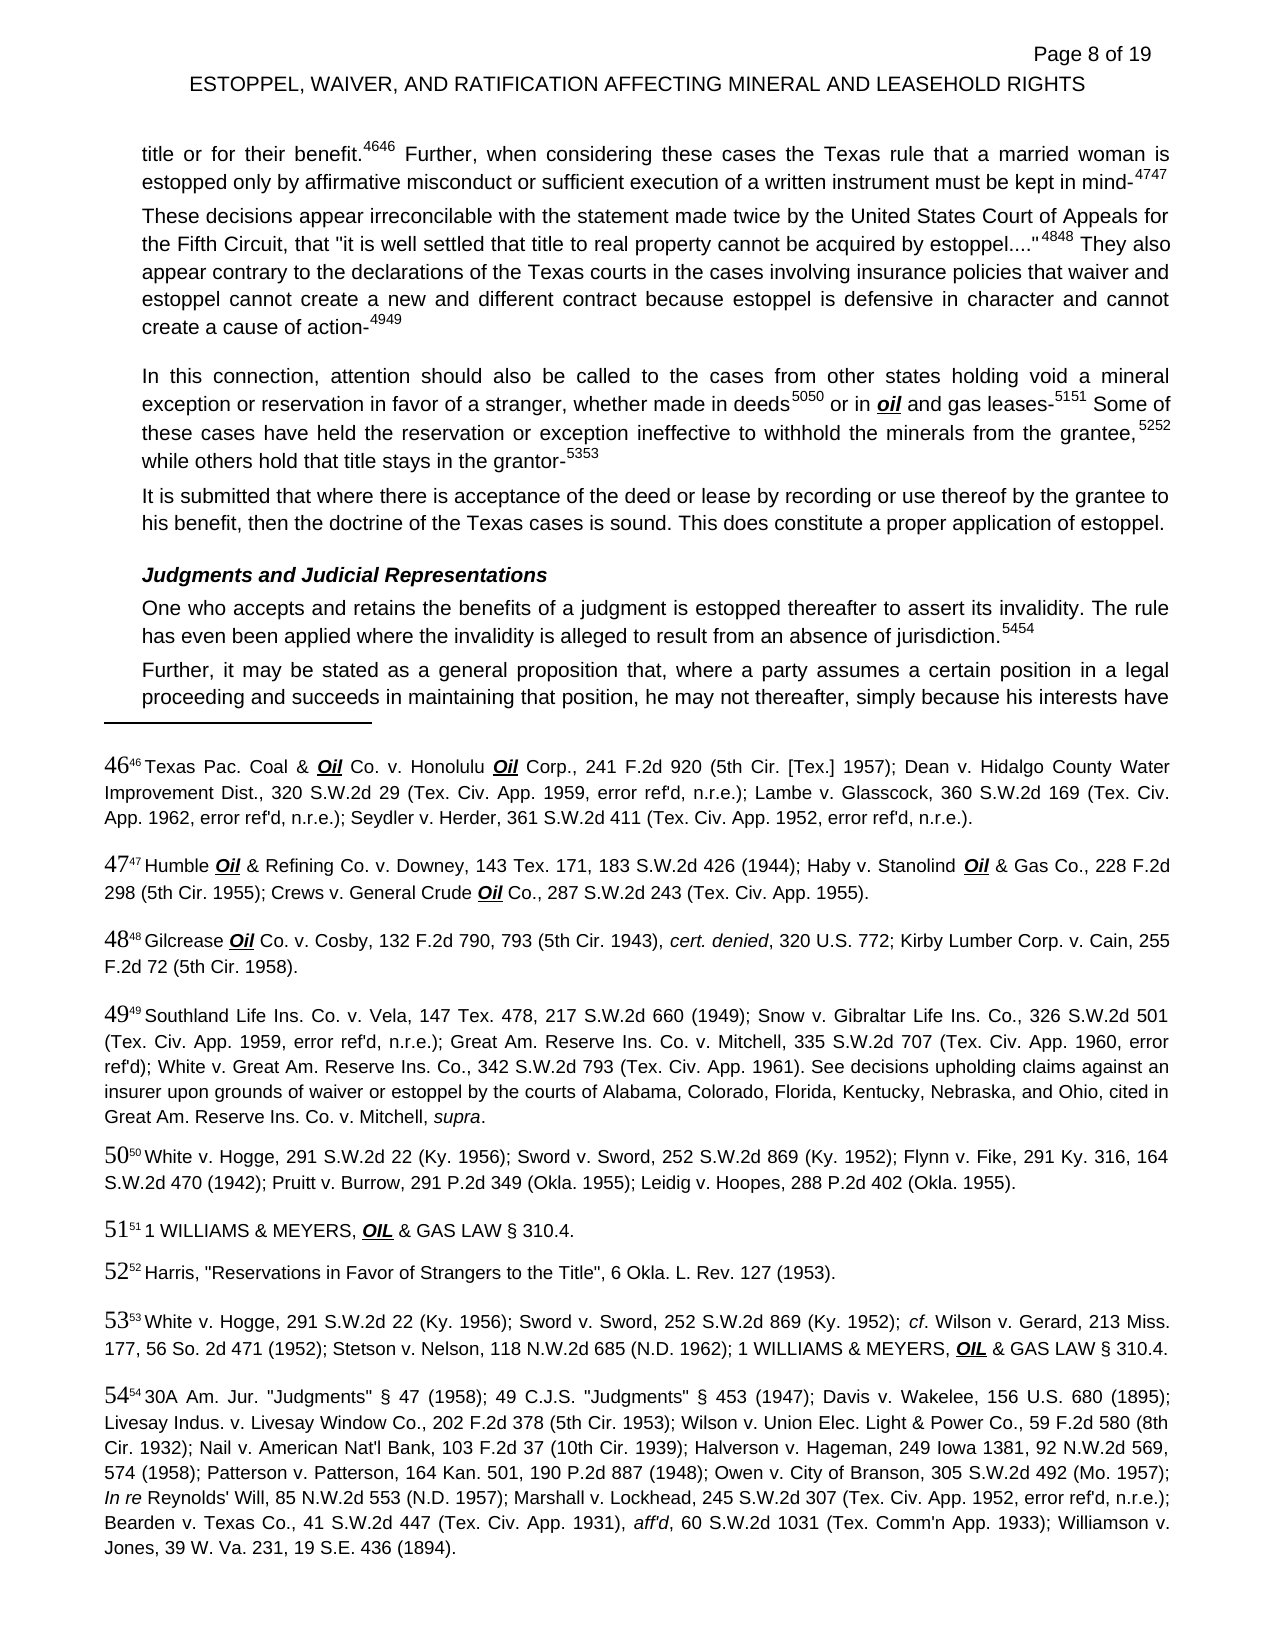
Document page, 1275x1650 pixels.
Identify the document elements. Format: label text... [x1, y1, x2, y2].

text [142, 137, 1171, 195]
text Judgments and Judicial Representations [142, 559, 1171, 587]
text One who accepts and retains the benefits of a judgment is estopped thereafter to assert its invalidity. The rule has even been applied where the invalidity is alleged to result from an absence of jurisdiction.54 [142, 593, 1171, 649]
text In this connection, attention should also be called to the cases from other states holding void a mineral exception or reservation in favor of a stranger, whether made in deeds50 or in oil and gas leases-51 Some of these cases have held the reservation or exception ineffective to withhold the minerals from the grantee,52 while others hold that title stays in the grantor-53 [142, 361, 1171, 474]
text It is submitted that where there is acceptance of the deed or lease by recording or use thereof by the grantee to his benefit, then the doctrine of the Texas cases is sound. This does constitute a proper application of estoppel. [142, 480, 1171, 534]
text Further, it may be stated as a general proposition that, where a party assumes a certain position in a legal proceeding and succeeds in maintaining that position, he may not thereafter, simply because his interests have changed, assert a contrary position- A party will not be heard to say that what was asserted by him on a former trial was false, even if the assertion was made by mistake. In other words, it is a general rule that a party is bound by his judicial declarations, and he is estopped to contradict them in a subsequent action or proceeding.55 [142, 655, 1171, 709]
text These decisions appear irreconcilable with the statement made twice by the United States Court of Appeals for the Fifth Circuit, that "it is well settled that title to real property cannot be acquired by estoppel...."48 They also appear contrary to the declarations of the Texas courts in the cases involving insurance policies that waiver and estoppel cannot create a new and different contract because estoppel is defensive in character and cannot create a cause of action-49 [142, 201, 1171, 340]
